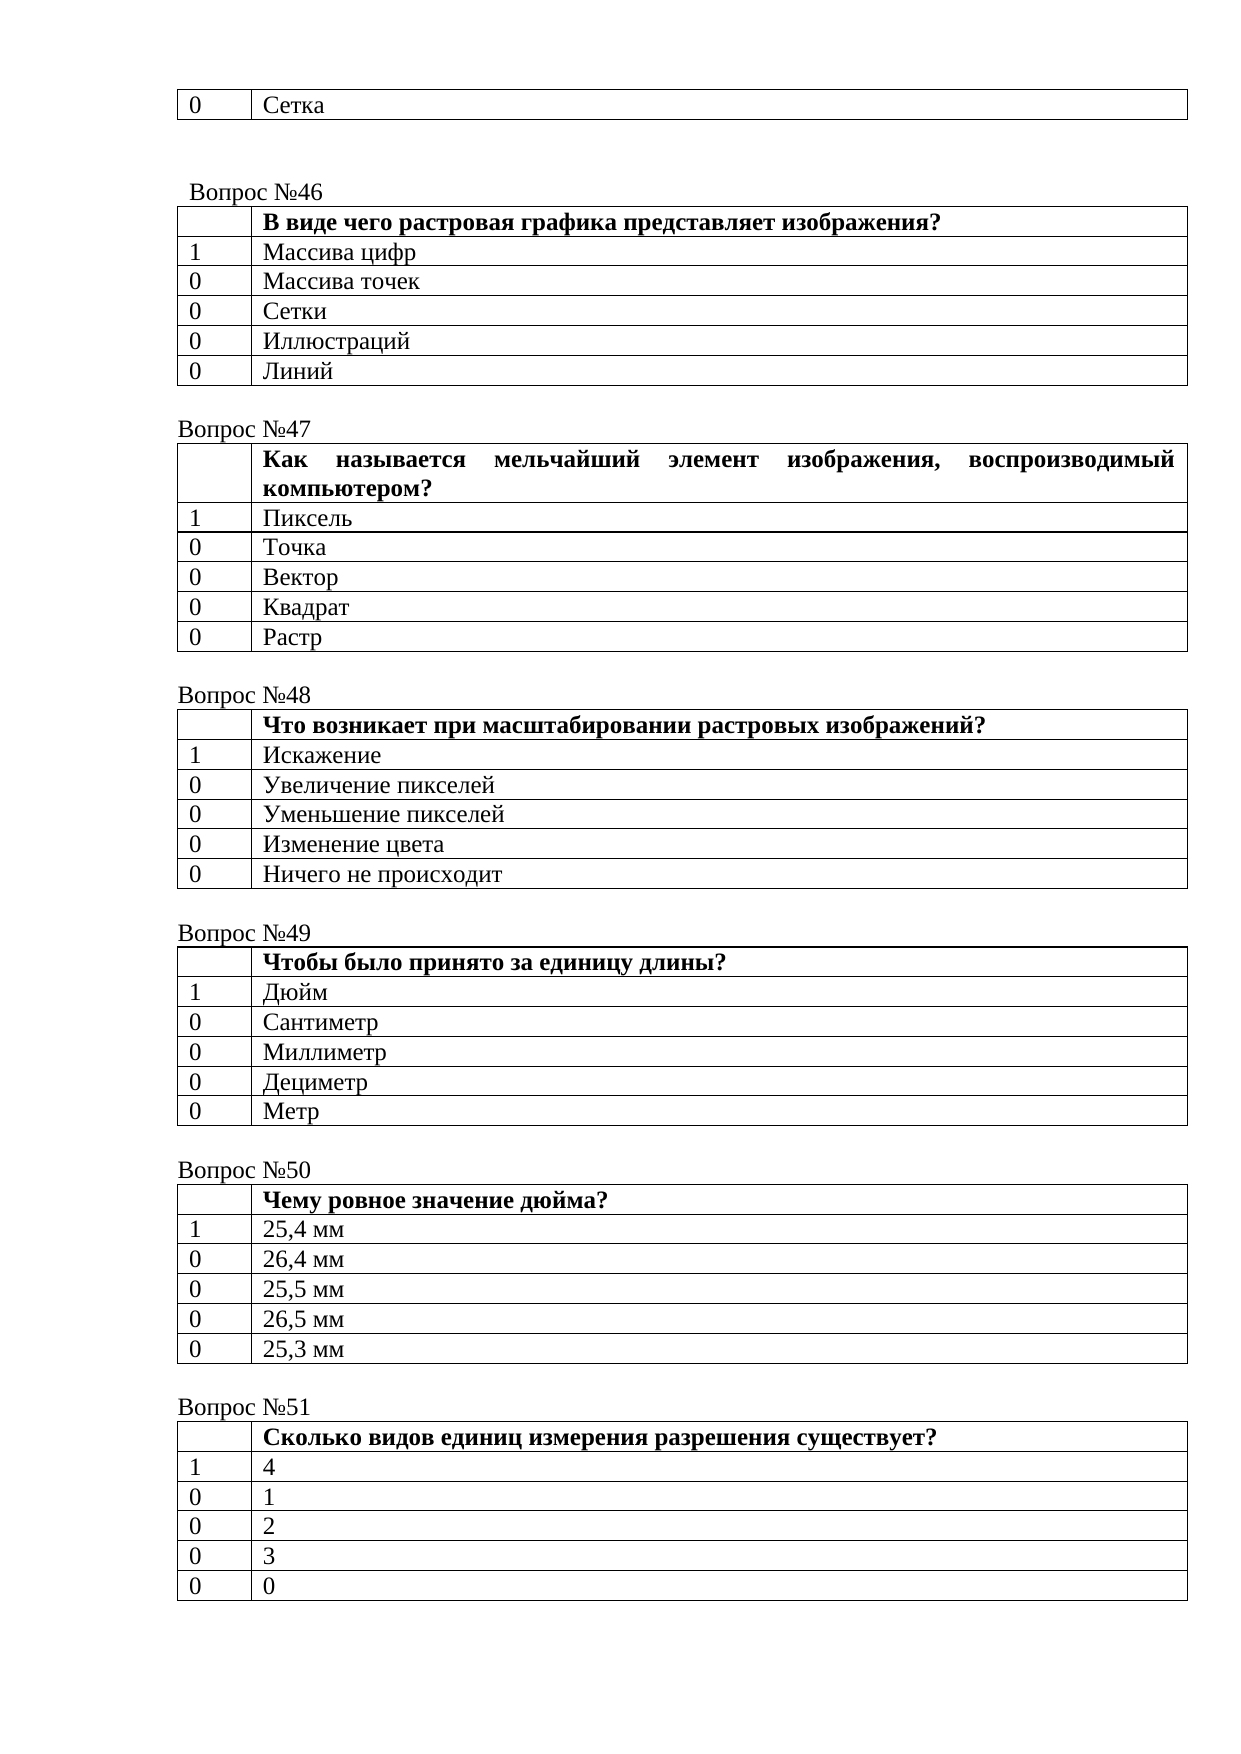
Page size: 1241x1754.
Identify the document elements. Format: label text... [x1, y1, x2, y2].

table_cell 0 [178, 266, 251, 295]
table_cell Миллиметр [252, 1037, 1187, 1066]
table_cell 25,5 мм [252, 1274, 1187, 1303]
table_cell 0 [178, 770, 251, 798]
table_cell Сетка [252, 90, 1187, 118]
text Вопрос №49 [177, 918, 1152, 946]
table_cell Дюйм [252, 977, 1187, 1006]
table_cell Массива точек [252, 266, 1187, 295]
table_cell Изменение цвета [252, 829, 1187, 858]
table_cell 25,3 мм [252, 1334, 1187, 1362]
table_cell 0 [178, 1007, 251, 1036]
table_cell Искажение [252, 740, 1187, 769]
table_cell [178, 207, 251, 236]
table_cell 0 [178, 1334, 251, 1362]
table_header [178, 1422, 251, 1451]
table_cell 1 [178, 503, 251, 531]
table_cell Метр [252, 1096, 1187, 1125]
table_cell Растр [252, 622, 1187, 651]
table_header Сколько видов единиц измерения разрешения существует? [252, 1422, 1187, 1451]
table_cell 0 [178, 859, 251, 888]
table_cell 0 [178, 296, 251, 325]
table_cell Дециметр [252, 1067, 1187, 1095]
table_cell Увеличение пикселей [252, 770, 1187, 798]
table_cell 0 [178, 1244, 251, 1273]
table_cell 0 [178, 326, 251, 355]
table_cell 0 [178, 592, 251, 621]
table_cell 0 [178, 829, 251, 858]
table_cell Точка [252, 533, 1187, 561]
table_cell 1 [178, 1452, 251, 1481]
table_cell Линий [252, 356, 1187, 384]
table_cell 0 [252, 1571, 1187, 1600]
table_cell 0 [178, 1037, 251, 1066]
text Вопрос №48 [177, 680, 1152, 709]
table_cell 0 [178, 800, 251, 828]
table_cell 2 [252, 1511, 1187, 1540]
table_header [178, 1185, 251, 1213]
table_cell 0 [178, 1067, 251, 1095]
table_header [178, 948, 251, 976]
table_cell 0 [178, 356, 251, 384]
table_cell 0 [178, 1482, 251, 1510]
table_cell Сантиметр [252, 1007, 1187, 1036]
table_header Как называется мельчайший элемент изображения, воспроизводимый компьютером? [252, 444, 1187, 502]
table_cell Иллюстраций [252, 326, 1187, 355]
table_cell 1 [178, 977, 251, 1006]
table_cell Ничего не происходит [252, 859, 1187, 888]
table_cell 25,4 мм [252, 1215, 1187, 1243]
table_cell В виде чего растровая графика представляет изображения? [252, 207, 1187, 236]
table_cell Вопрос №46 [178, 120, 1187, 206]
table_cell 26,4 мм [252, 1244, 1187, 1273]
table_cell 0 [178, 1096, 251, 1125]
table_header Что возникает при масштабировании растровых изображений? [252, 710, 1187, 739]
text Вопрос №51 [177, 1392, 1152, 1421]
table_cell 0 [178, 1511, 251, 1540]
table_cell Пиксель [252, 503, 1187, 531]
table_cell 0 [178, 90, 251, 118]
table_cell 0 [178, 1571, 251, 1600]
table_cell 1 [252, 1482, 1187, 1510]
table_cell 0 [178, 533, 251, 561]
table_cell 0 [178, 1541, 251, 1570]
table_cell 0 [178, 1304, 251, 1333]
table_cell Массива цифр [252, 237, 1187, 265]
table_cell 1 [178, 1215, 251, 1243]
table_cell Сетки [252, 296, 1187, 325]
table_cell 26,5 мм [252, 1304, 1187, 1333]
table_cell Вектор [252, 562, 1187, 591]
table_header Чтобы было принято за единицу длины? [252, 948, 1187, 976]
text Вопрос №50 [177, 1155, 1152, 1184]
table_header [178, 444, 251, 502]
text Вопрос №47 [177, 414, 1152, 443]
table_cell 1 [178, 237, 251, 265]
table_header Чему ровное значение дюйма? [252, 1185, 1187, 1213]
table_cell 3 [252, 1541, 1187, 1570]
table_cell 0 [178, 622, 251, 651]
table_cell 0 [178, 562, 251, 591]
table_header [178, 710, 251, 739]
table_cell 1 [178, 740, 251, 769]
table_cell 4 [252, 1452, 1187, 1481]
table_cell Уменьшение пикселей [252, 800, 1187, 828]
table_cell Квадрат [252, 592, 1187, 621]
table_cell 0 [178, 1274, 251, 1303]
